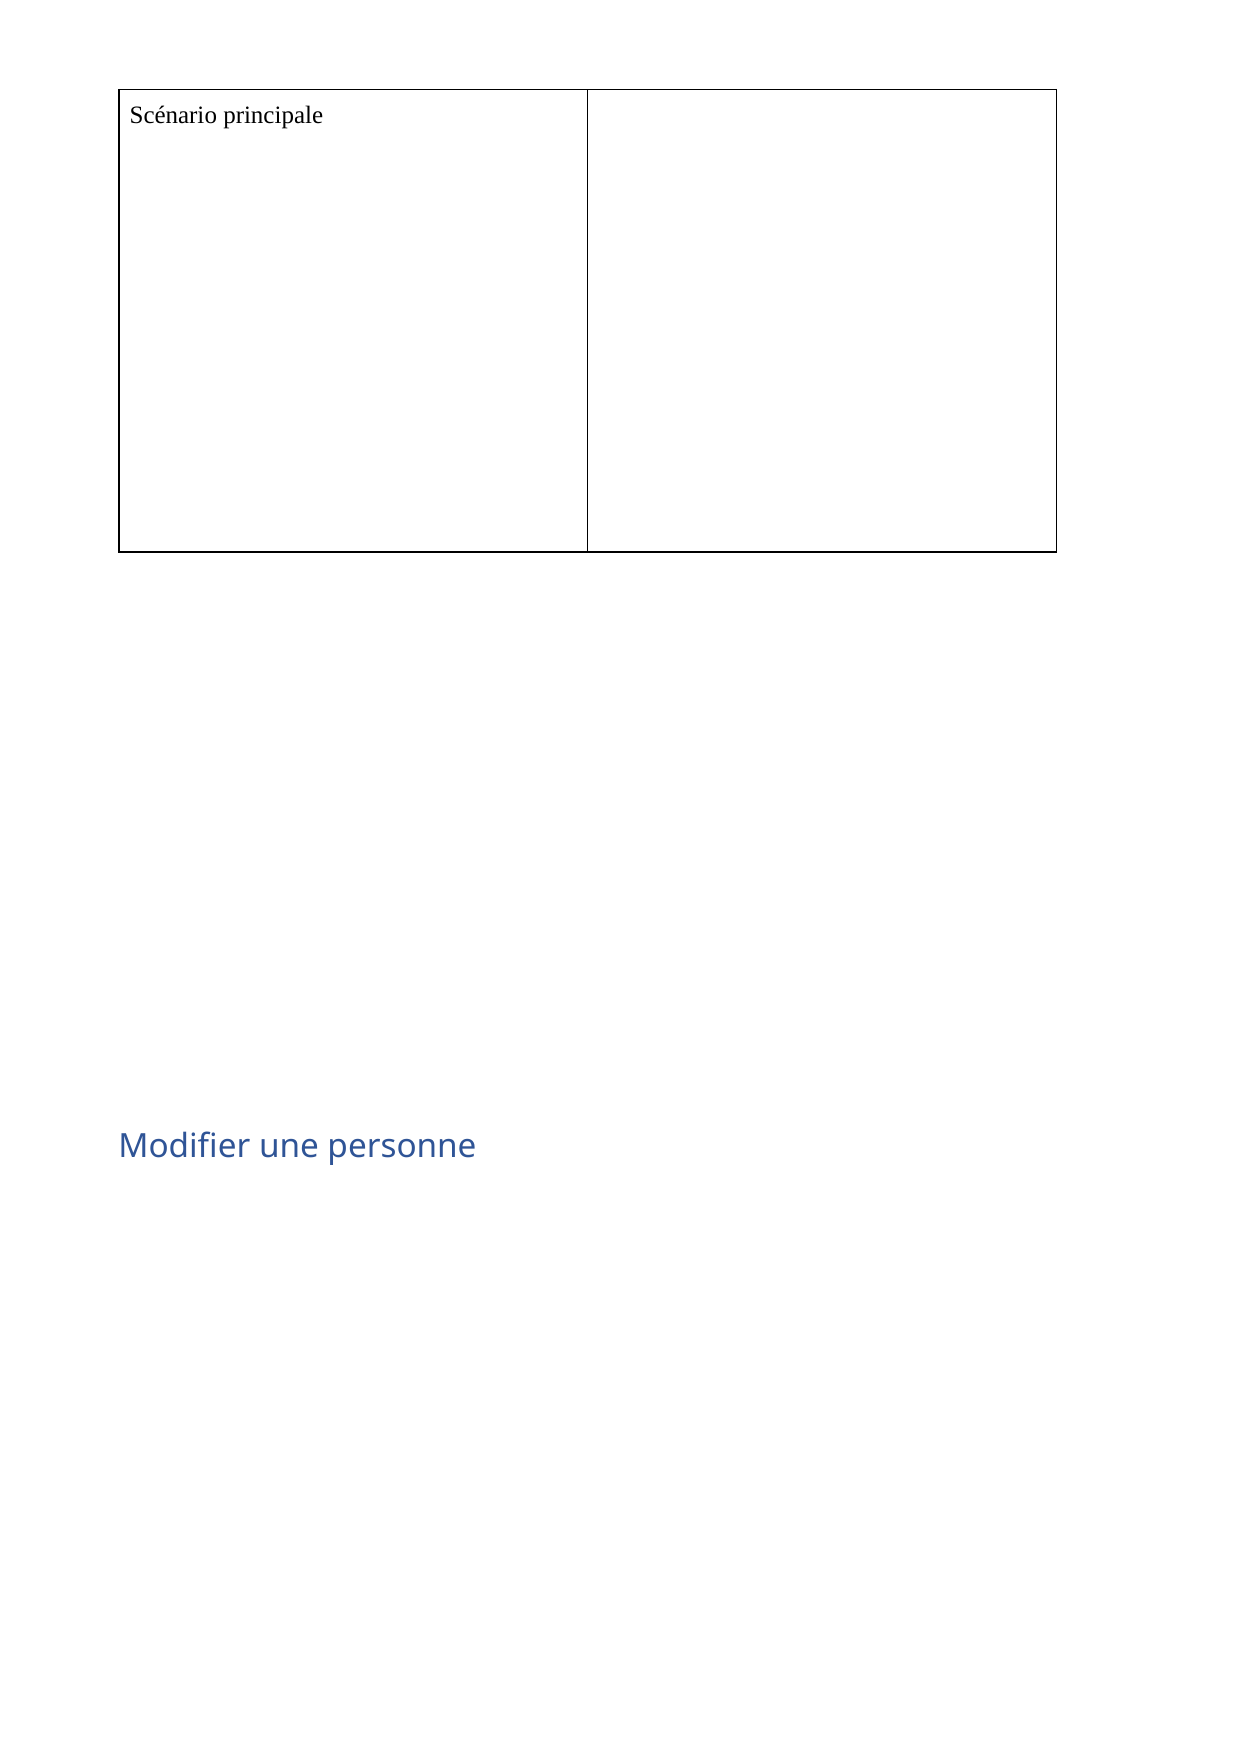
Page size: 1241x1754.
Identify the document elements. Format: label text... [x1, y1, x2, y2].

table_cell [588, 90, 1056, 551]
subtitle Modifier une personne [118, 1122, 1122, 1167]
table_cell Scénario principale [120, 90, 587, 551]
